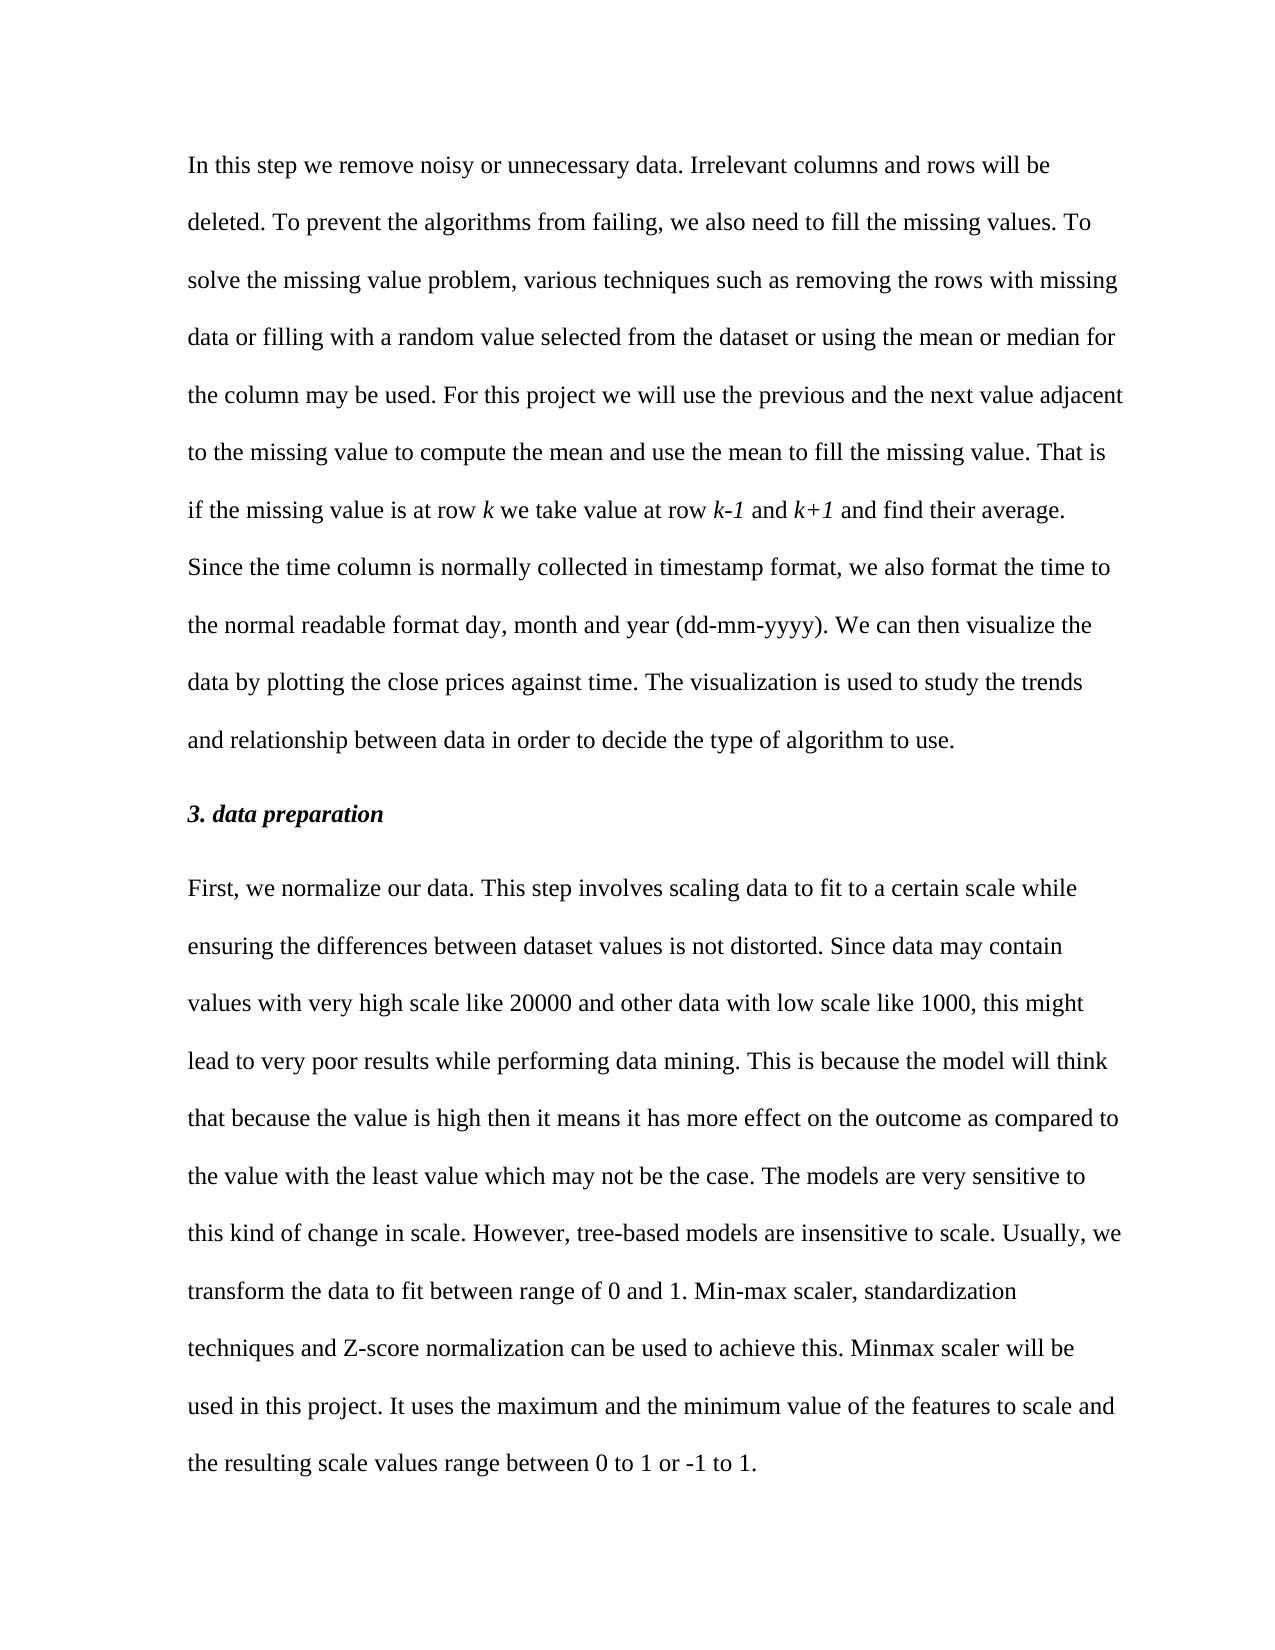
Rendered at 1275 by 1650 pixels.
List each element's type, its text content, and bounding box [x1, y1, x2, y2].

text First, we normalize our data. This step involves scaling data to fit to a certain scale while ensuring the differences between dataset values is not distorted. Since data may contain values with very high scale like 20000 and other data with low scale like 1000, this might lead to very poor results while performing data mining. This is because the model will think that because the value is high then it means it has more effect on the outcome as compared to the value with the least value which may not be the case. The models are very sensitive to this kind of change in scale. However, tree-based models are insensitive to scale. Usually, we transform the data to fit between range of 0 and 1. Min-max scaler, standardization techniques and Z-score normalization can be used to achieve this. Minmax scaler will be used in this project. It uses the maximum and the minimum value of the features to scale and the resulting scale values range between 0 to 1 or -1 to 1. [187, 873, 1125, 1477]
text In this step we remove noisy or unnecessary data. Irrelevant columns and rows will be deleted. To prevent the algorithms from failing, we also need to fill the missing values. To solve the missing value problem, various techniques such as removing the rows with missing data or filling with a random value selected from the dataset or using the mean or median for the column may be used. For this project we will use the previous and the next value adjacent to the missing value to compute the mean and use the mean to fill the missing value. That is if the missing value is at row k we take value at row k-1 and k+1 and find their average. Since the time column is normally collected in timestamp format, we also format the time to the normal readable format day, month and year (dd-mm-yyyy). We can then visualize the data by plotting the close prices against time. The visualization is used to study the trends and relationship between data in order to decide the type of algorithm to use. [187, 150, 1125, 754]
text 3. data preparation [187, 799, 1125, 828]
